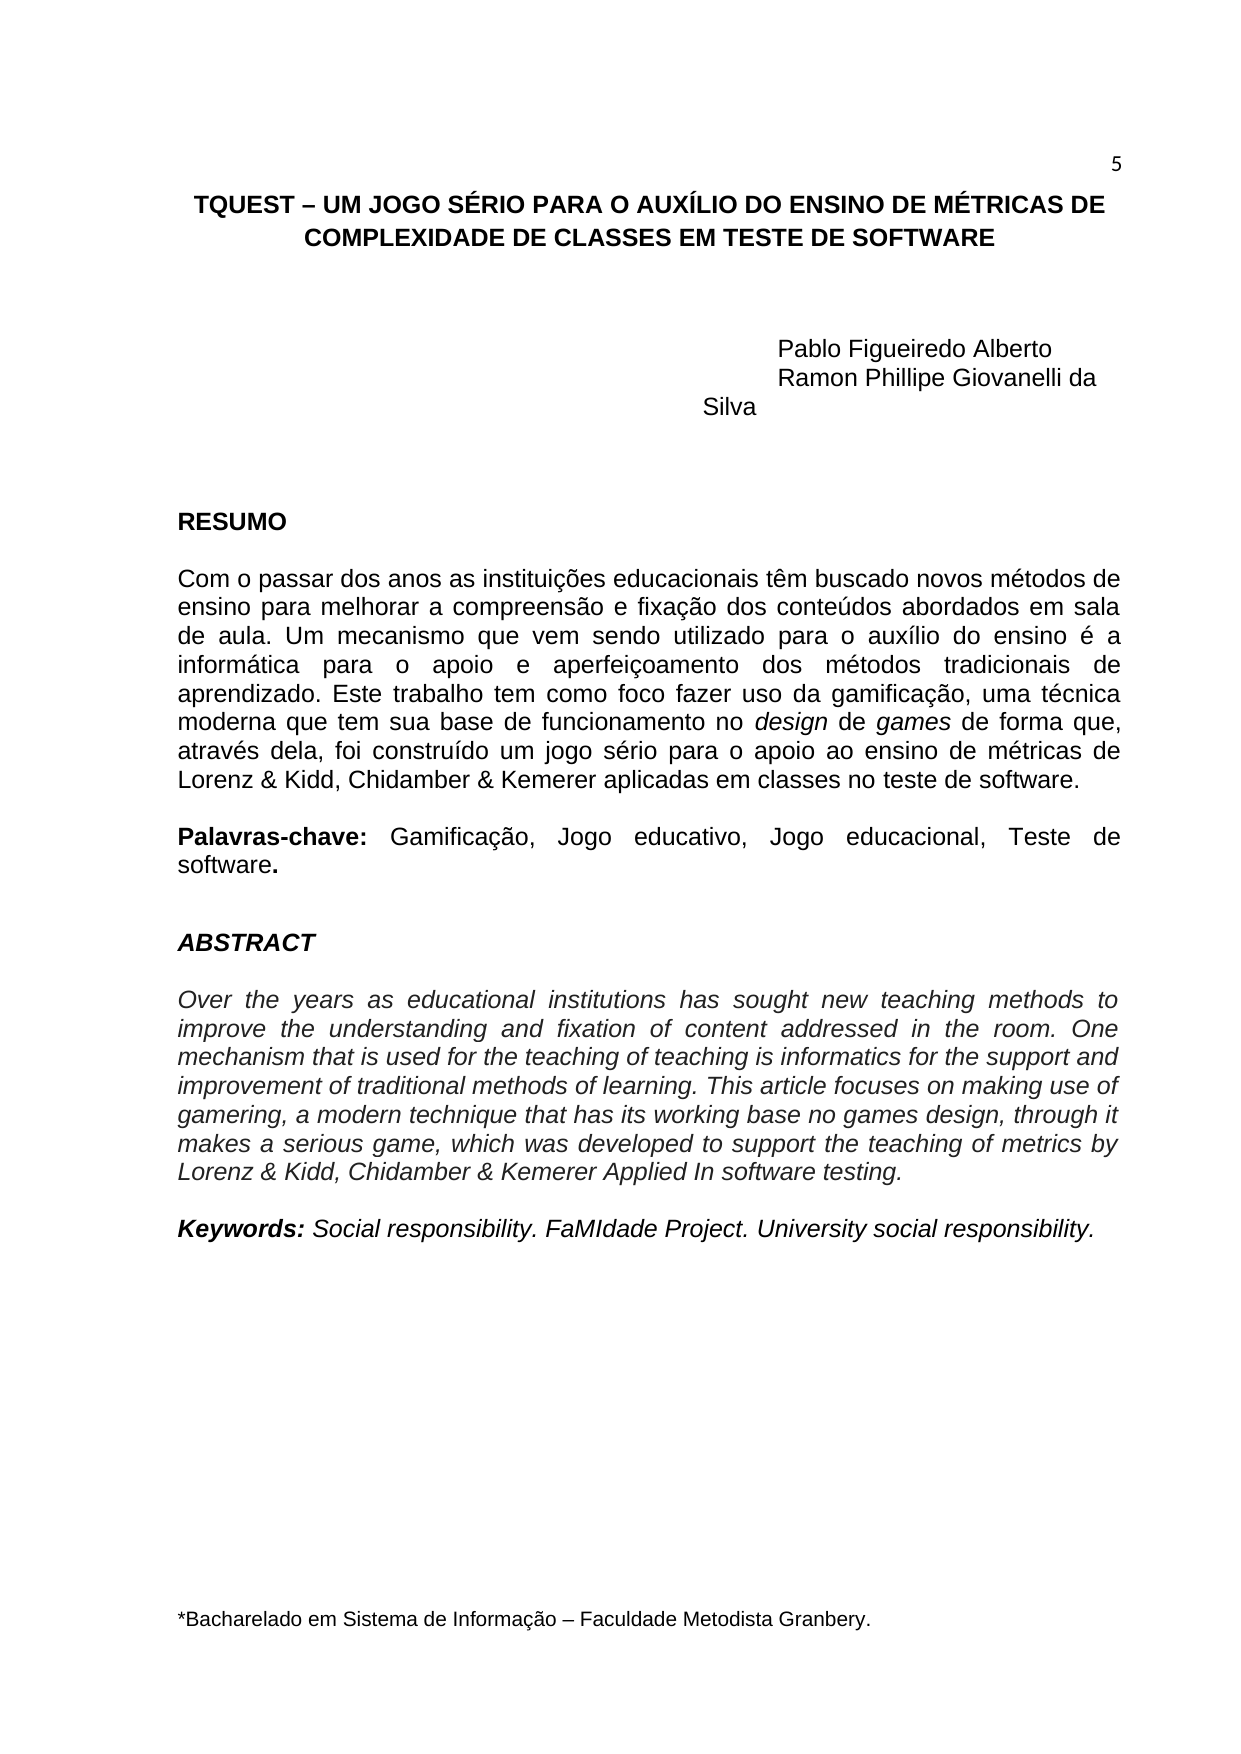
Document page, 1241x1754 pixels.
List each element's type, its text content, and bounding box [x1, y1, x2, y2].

text RESUMO [177, 507, 1122, 536]
text Palavras-chave: Gamificação, Jogo educativo, Jogo educacional, Teste de software. [177, 822, 1122, 879]
text Over the years as educational institutions has sought new teaching methods to improve the understanding and fixation of content addressed in the room. One mechanism that is used for the teaching of teaching is informatics for the support and improvement of traditional methods of learning. This article focuses on making use of gamering, a modern technique that has its working base no games design, through it makes a serious game, which was developed to support the teaching of metrics by Lorenz & Kidd, Chidamber & Kemerer Applied In software testing. [177, 957, 1122, 1186]
text Keywords: Social responsibility. FaMIdade Project. University social responsibility. [177, 1214, 1122, 1243]
text TQUEST – UM JOGO SÉRIO PARA O AUXÍLIO DO ENSINO DE MÉTRICAS DE COMPLEXIDADE DE CLASSES EM TESTE DE SOFTWARE [177, 190, 1122, 252]
text ABSTRACT [177, 928, 1122, 957]
text Pablo Figueiredo Alberto [702, 334, 1122, 363]
text Com o passar dos anos as instituições educacionais têm buscado novos métodos de ensino para melhorar a compreensão e fixação dos conteúdos abordados em sala de aula. Um mecanismo que vem sendo utilizado para o auxílio do ensino é a informática para o apoio e aperfeiçoamento dos métodos tradicionais de aprendizado. Este trabalho tem como foco fazer uso da gamificação, uma técnica moderna que tem sua base de funcionamento no design de games de forma que, através dela, foi construído um jogo sério para o apoio ao ensino de métricas de Lorenz & Kidd, Chidamber & Kemerer aplicadas em classes no teste de software. [177, 564, 1122, 794]
text *Bacharelado em Sistema de Informação – Faculdade Metodista Granbery. [177, 1607, 1122, 1631]
text Ramon Phillipe Giovanelli da Silva [702, 363, 1122, 421]
